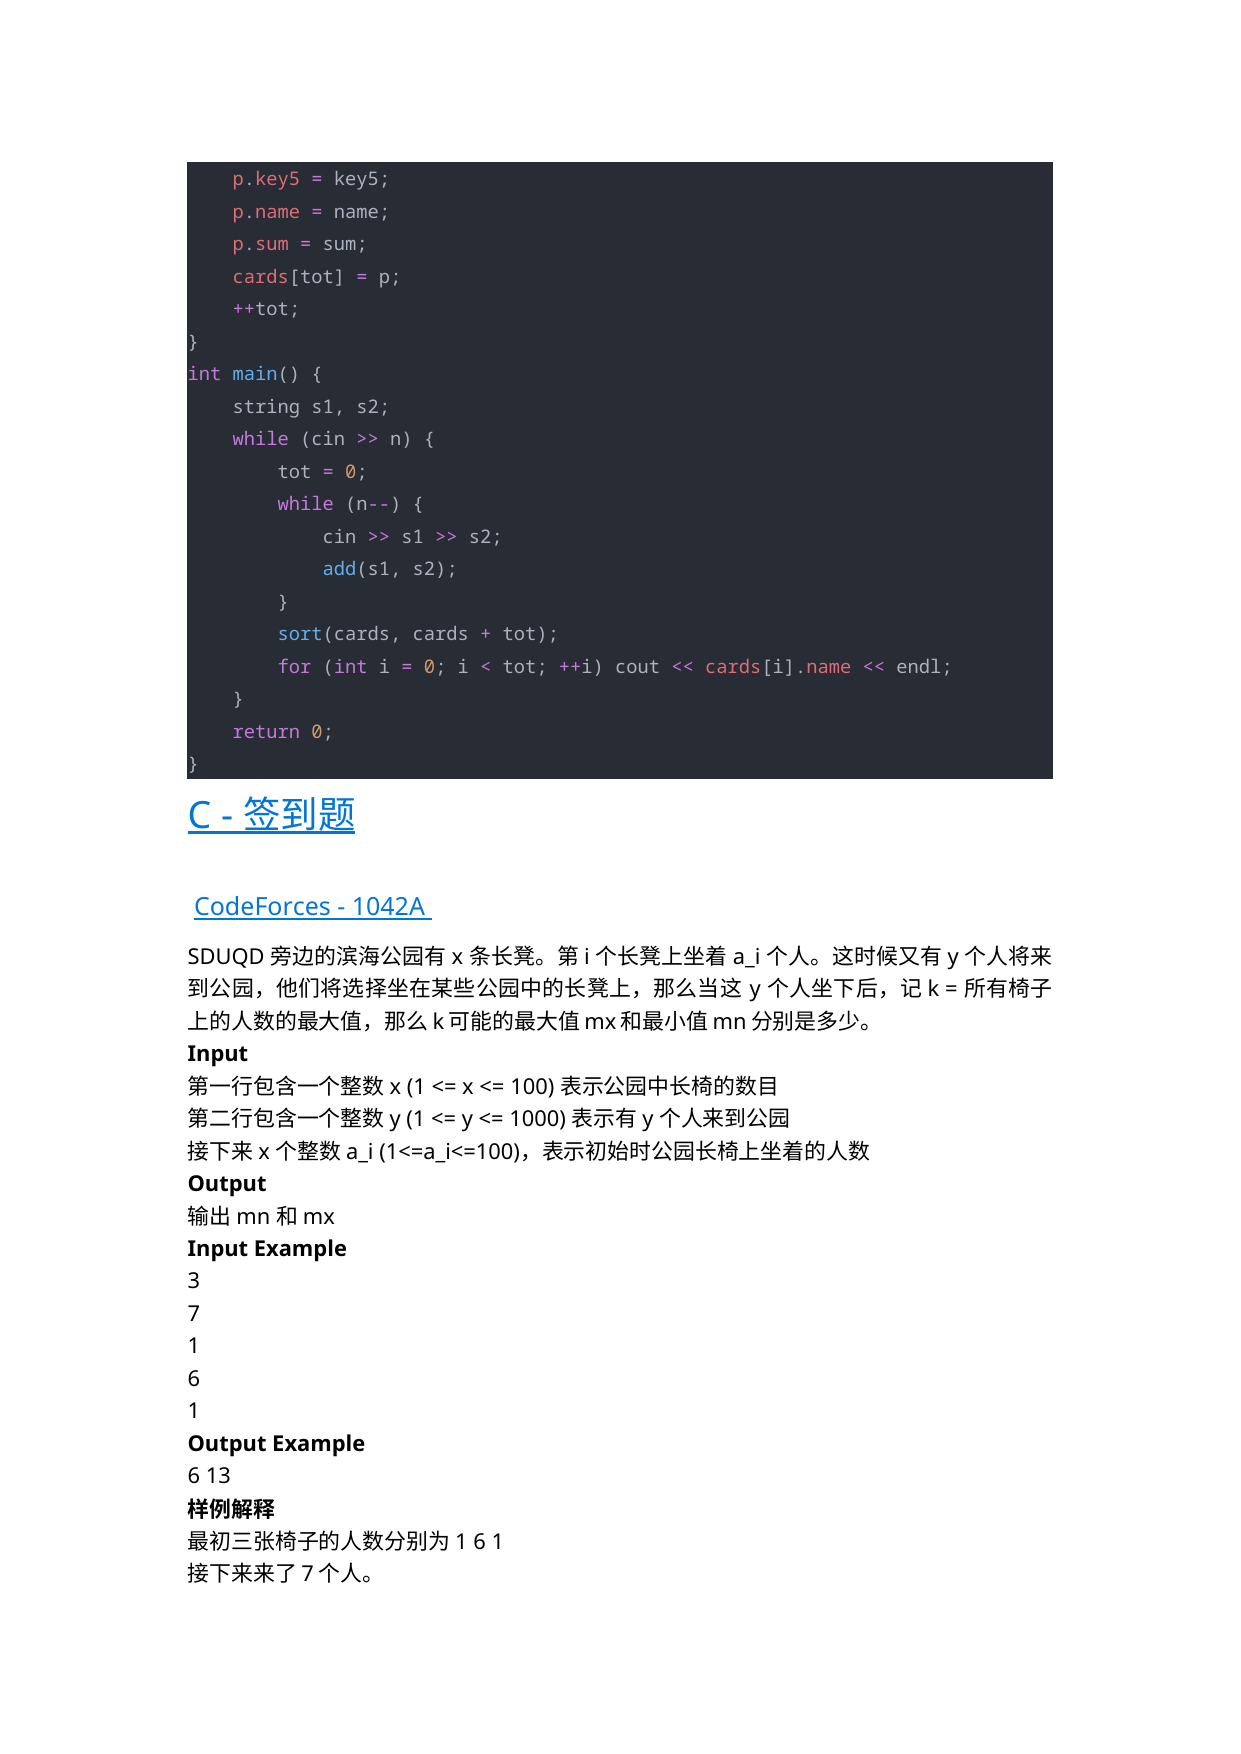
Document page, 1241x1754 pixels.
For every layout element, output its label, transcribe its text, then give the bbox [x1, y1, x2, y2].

text cards[tot] = p; [187, 259, 1053, 292]
text int main() { [187, 357, 1053, 389]
text while (n--) { [187, 487, 1053, 519]
text 输出 mn 和 mx [187, 1199, 1053, 1231]
text 3 7 1 6 1 [187, 1264, 1053, 1426]
text Input [187, 1036, 1053, 1069]
text CodeForces - 1042A [187, 874, 1053, 939]
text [187, 1524, 1053, 1589]
text Input Example [187, 1231, 1053, 1264]
text for (int i = 0; i < tot; ++i) cout << cards[i].name << endl; [187, 649, 1053, 682]
text } [187, 324, 1053, 357]
text sort(cards, cards + tot); [187, 617, 1053, 649]
text 6 13 [187, 1459, 1053, 1491]
text } [187, 682, 1053, 714]
text Output [187, 1166, 1053, 1199]
text while (cin >> n) { [187, 422, 1053, 454]
text 样例解释 [187, 1491, 1053, 1524]
text Output Example [187, 1426, 1053, 1459]
text string s1, s2; [187, 389, 1053, 422]
text p.sum = sum; [187, 227, 1053, 259]
text SDUQD 旁边的滨海公园有 x 条长凳。第 i 个长凳上坐着 a_i 个人。这时候又有 y 个人将来到公园，他们将选择坐在某些公园中的长凳上，那么当这 y 个人坐下后，记k = 所有椅子上的人数的最大值，那么k可能的最大值mx和最小值mn分别是多少。 [187, 939, 1053, 1036]
text 第一行包含一个整数 x (1 <= x <= 100) 表示公园中长椅的数目 第二行包含一个整数 y (1 <= y <= 1000) 表示有 y 个人来到公园 接下来 x 个整数 a_i (1<=a_i<=100)，表示初始时公园长椅上坐着的人数 [187, 1069, 1053, 1166]
text ++tot; [187, 292, 1053, 324]
text return 0; [187, 714, 1053, 747]
text tot = 0; [187, 454, 1053, 487]
text cin >> s1 >> s2; [187, 519, 1053, 552]
text p.key5 = key5; [187, 162, 1053, 194]
text } [187, 747, 1053, 779]
text C - 签到题 [187, 779, 1053, 844]
text p.name = name; [187, 194, 1053, 227]
text } [187, 584, 1053, 617]
text add(s1, s2); [187, 552, 1053, 584]
